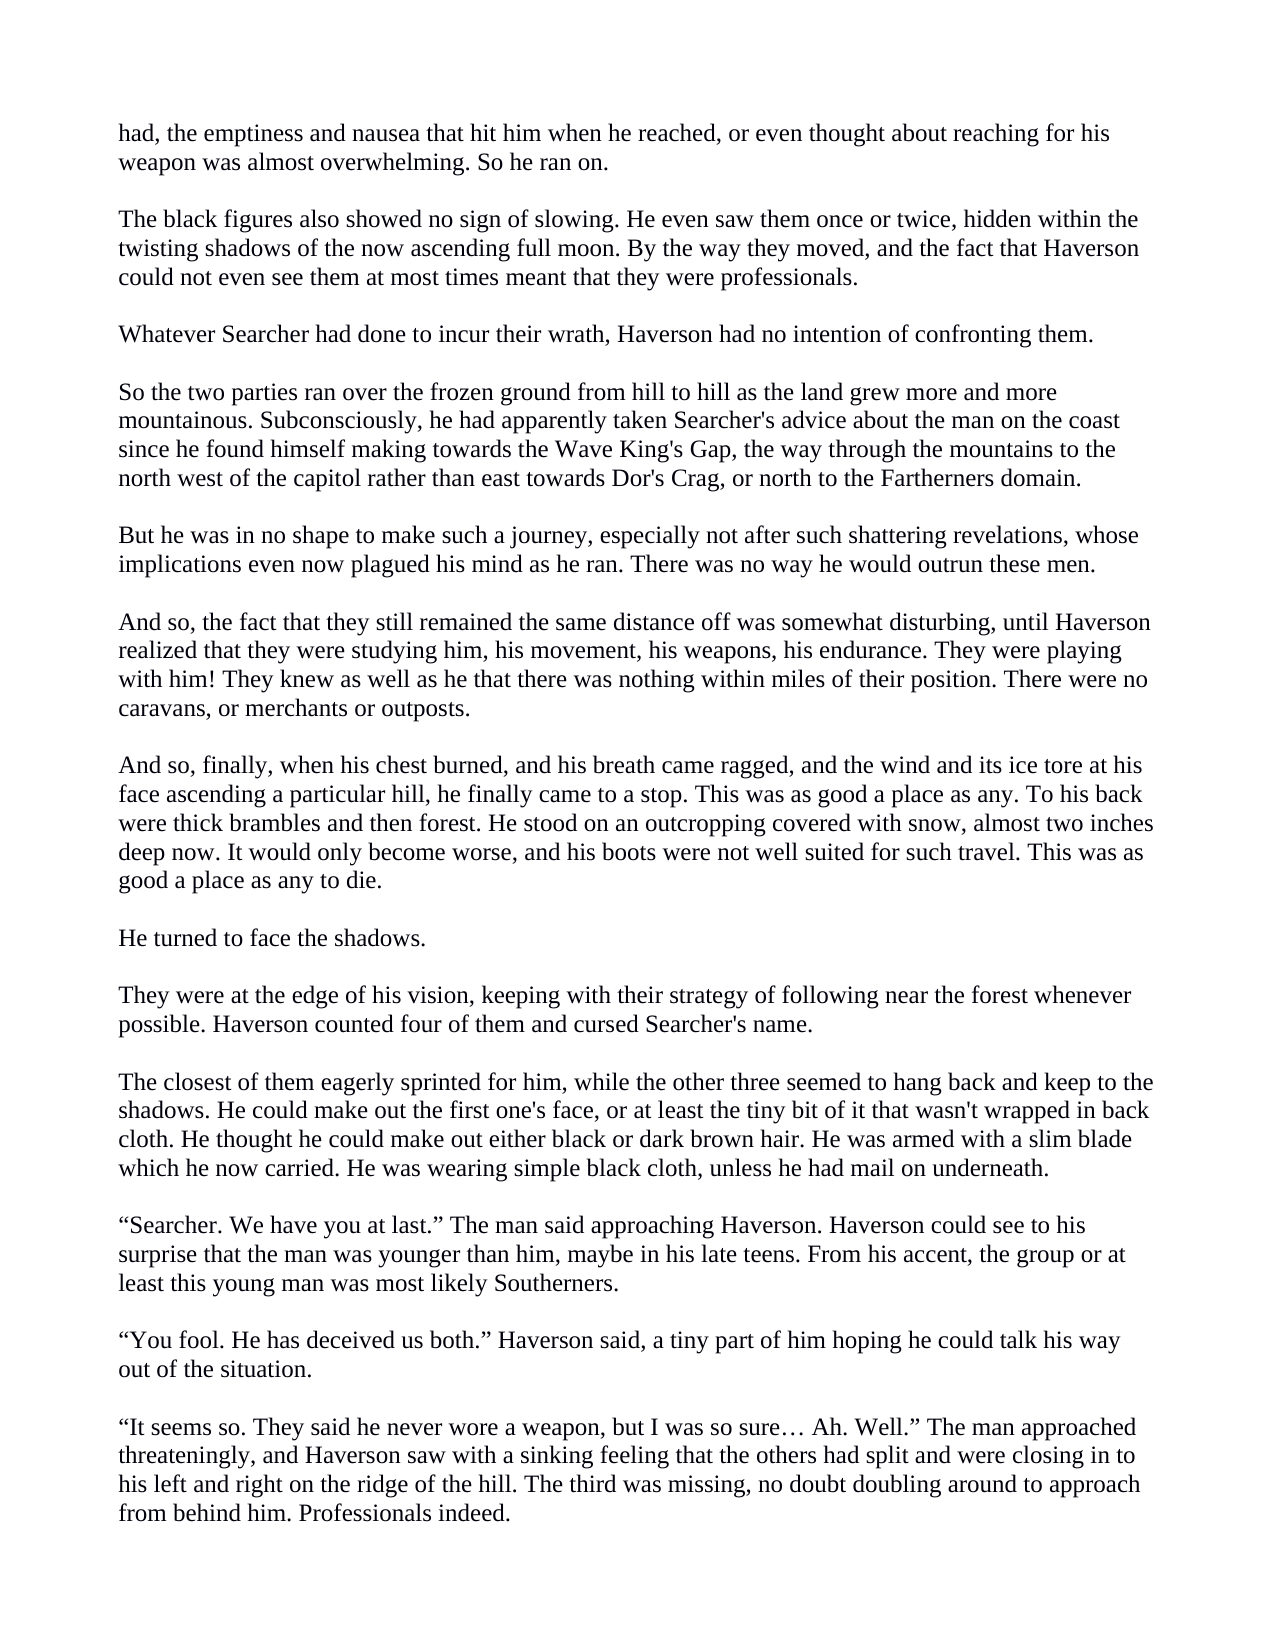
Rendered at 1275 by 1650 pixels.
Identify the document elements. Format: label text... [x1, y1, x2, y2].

text He turned to face the shadows. [118, 923, 1157, 952]
text “It seems so. They said he never wore a weapon, but I was so sure… Ah. Well.” The man approached threateningly, and Haverson saw with a sinking feeling that the others had split and were closing in to his left and right on the ridge of the hill. The third was missing, no doubt doubling around to approach from behind him. Professionals indeed. [118, 1412, 1157, 1527]
text So the two parties ran over the frozen ground from hill to hill as the land grew more and more mountainous. Subconsciously, he had apparently taken Searcher's advice about the man on the coast since he found himself making towards the Wave King's Gap, the way through the mountains to the north west of the capitol rather than east towards Dor's Crag, or north to the Fartherners domain. [118, 377, 1157, 492]
text They were at the edge of his vision, keeping with their strategy of following near the forest whenever possible. Haverson counted four of them and cursed Searcher's name. [118, 981, 1157, 1038]
text Whatever Searcher had done to incur their wrath, Haverson had no intention of confronting them. [118, 319, 1157, 348]
text The black figures also showed no sign of slowing. He even saw them once or twice, hidden within the twisting shadows of the now ascending full moon. By the way they moved, and the fact that Haverson could not even see them at most times meant that they were professionals. [118, 204, 1157, 291]
text The closest of them eagerly sprinted for him, while the other three seemed to hang back and keep to the shadows. He could make out the first one's face, or at least the tiny bit of it that wasn't wrapped in back cloth. He thought he could make out either black or dark brown hair. He was armed with a slim blade which he now carried. He was wearing simple black cloth, unless he had mail on underneath. [118, 1067, 1157, 1182]
text But he was in no shape to make such a journey, especially not after such shattering revelations, whose implications even now plagued his mind as he ran. There was no way he would outrun these men. [118, 521, 1157, 578]
text “You fool. He has deceived us both.” Haverson said, a tiny part of him hoping he could talk his way out of the situation. [118, 1326, 1157, 1383]
text And so, finally, when his chest burned, and his breath came ragged, and the wind and its ice tore at his face ascending a particular hill, he finally came to a stop. This was as good a place as any. To his back were thick brambles and then forest. He stood on an outcropping covered with snow, almost two inches deep now. It would only become worse, and his boots were not well suited for such travel. This was as good a place as any to die. [118, 751, 1157, 894]
text And so, the fact that they still remained the same distance off was somewhat disturbing, until Haverson realized that they were studying him, his movement, his weapons, his endurance. They were playing with him! They knew as well as he that there was nothing within miles of their position. There were no caravans, or merchants or outposts. [118, 607, 1157, 722]
text “Searcher. We have you at last.” The man said approaching Haverson. Haverson could see to his surprise that the man was younger than him, maybe in his late teens. From his accent, the group or at least this young man was most likely Southerners. [118, 1211, 1157, 1297]
